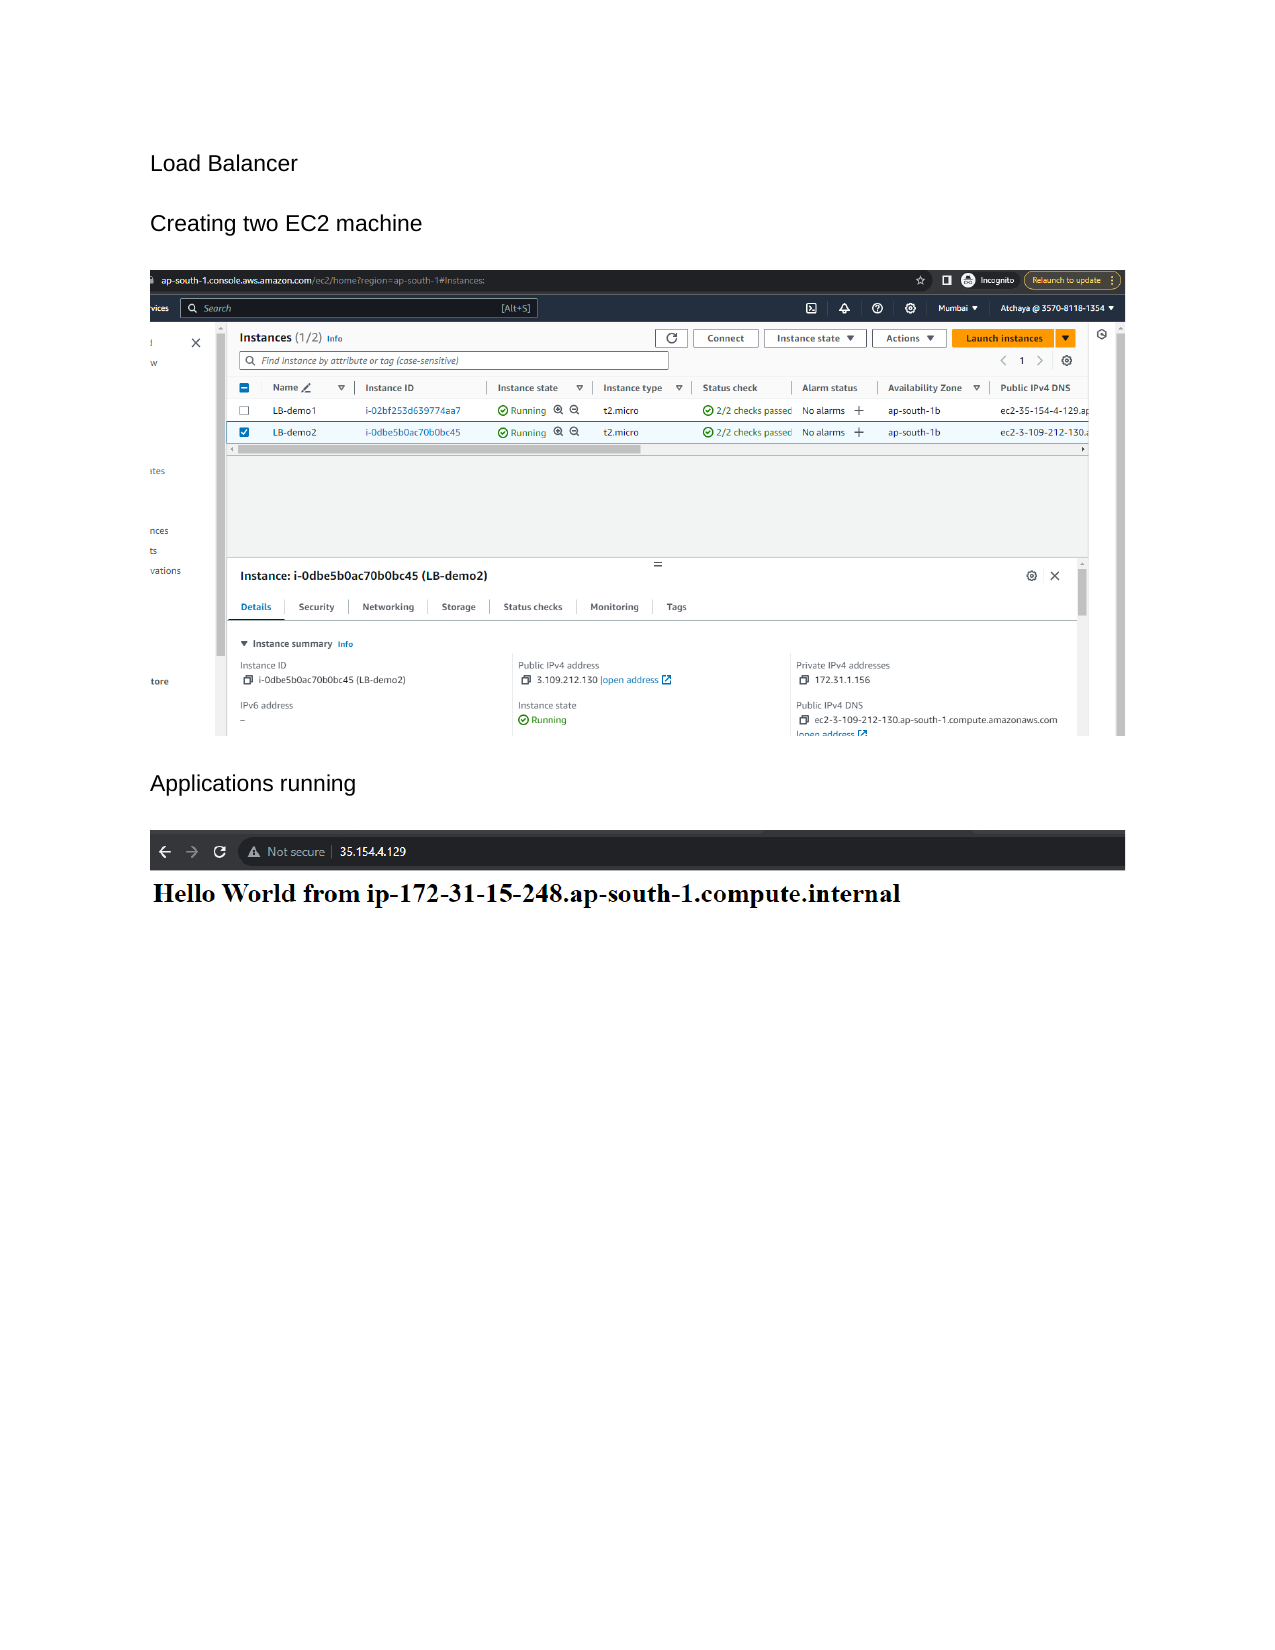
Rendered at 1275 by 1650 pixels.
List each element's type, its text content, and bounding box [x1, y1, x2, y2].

text Applications running [150, 769, 1125, 796]
text Load Balancer [150, 150, 1125, 176]
text Creating two EC2 machine [150, 210, 1125, 237]
picture [150, 270, 1125, 736]
picture [150, 830, 1125, 1457]
